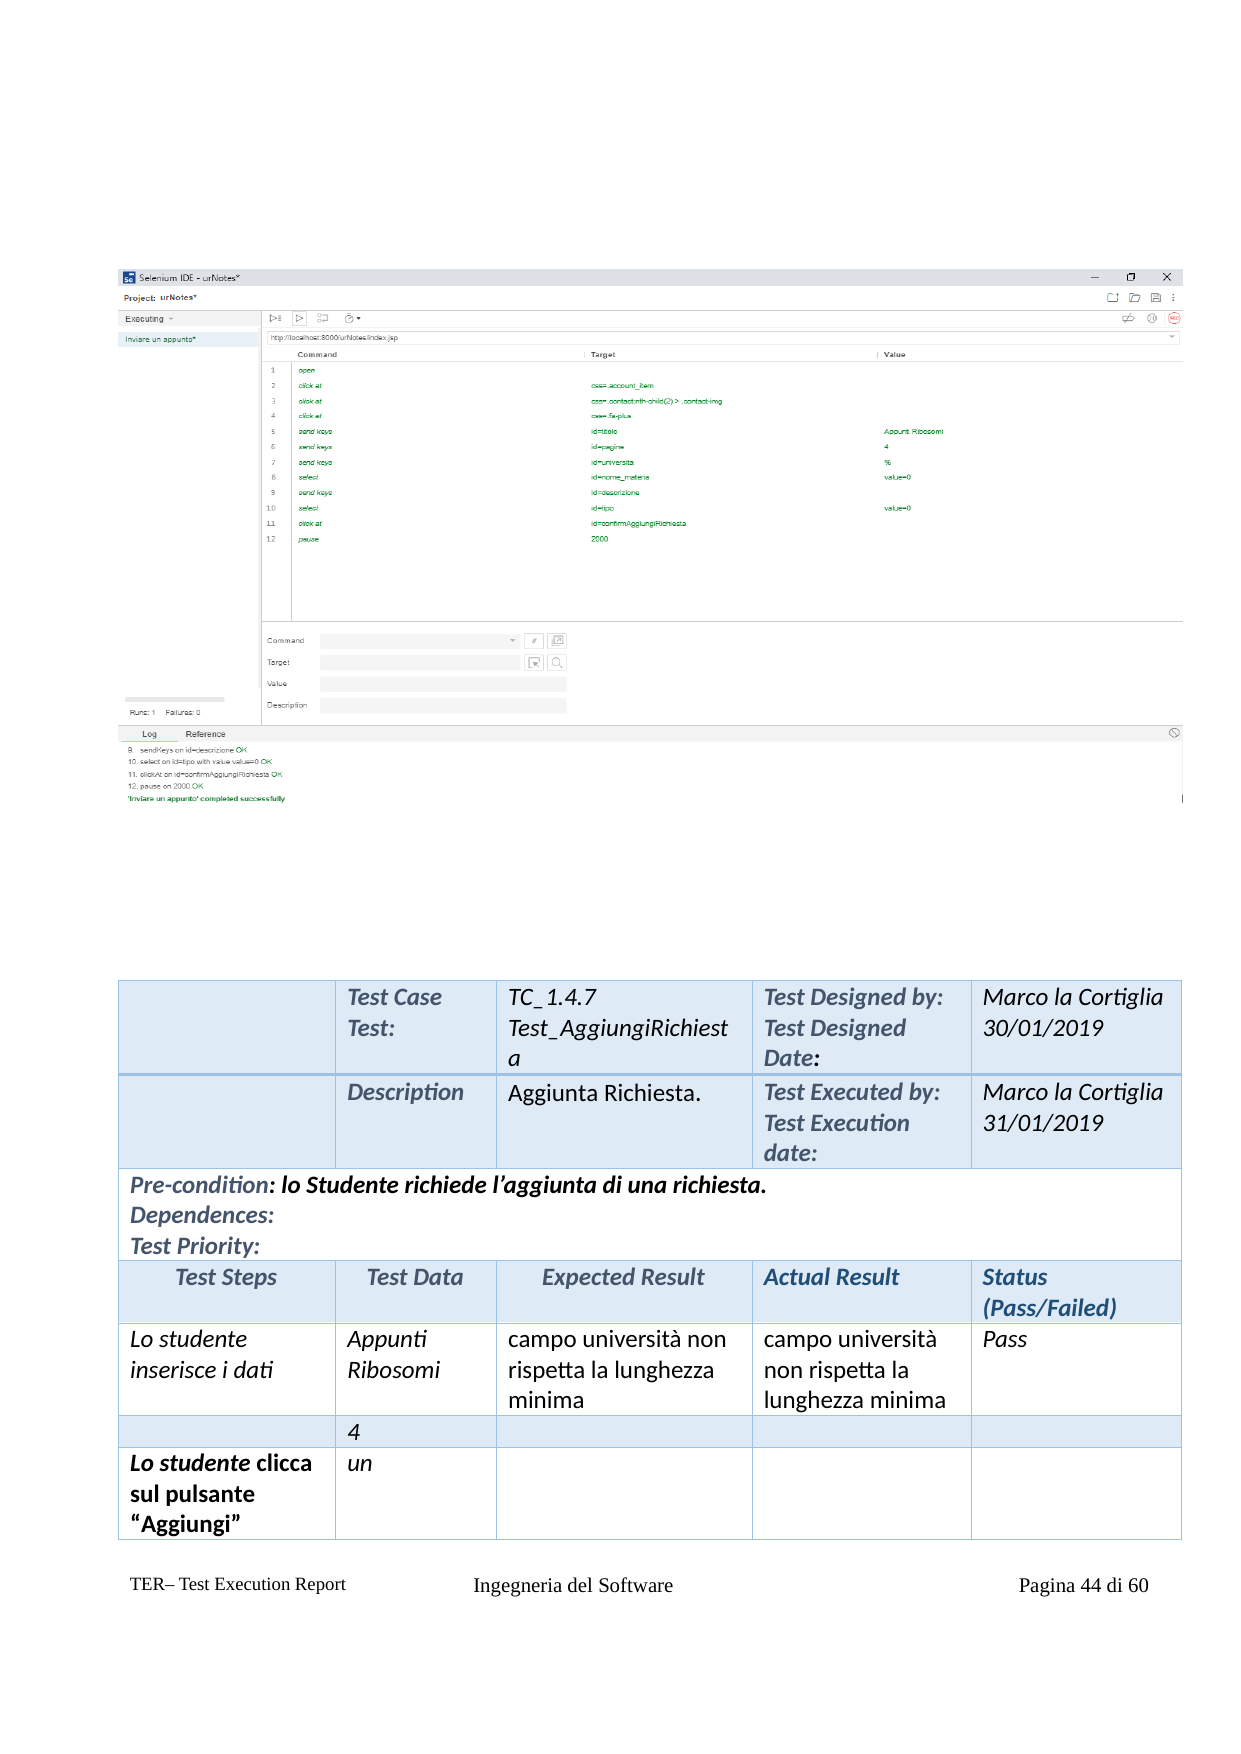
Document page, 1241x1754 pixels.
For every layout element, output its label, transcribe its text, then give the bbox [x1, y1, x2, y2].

table_cell [753, 1416, 971, 1447]
table_header TC_1.4.7 Test_AggiungiRichiesta [497, 981, 752, 1073]
table_cell [497, 1448, 752, 1539]
table_cell Test Data [336, 1261, 496, 1322]
table_cell Pre-condition: lo Studente richiede l’aggiunta di una richiesta. Dependences: Test Priority: [119, 1169, 1181, 1260]
table_cell [753, 1448, 971, 1539]
table_cell Lo studente inserisce i dati [119, 1324, 335, 1415]
table_cell [972, 1448, 1181, 1539]
table_header Marco la Cortiglia 30/01/2019 [972, 981, 1181, 1073]
table_cell Marco la Cortiglia 31/01/2019 [972, 1076, 1181, 1168]
table_cell Status (Pass/Failed) [972, 1261, 1181, 1322]
table_cell [972, 1416, 1181, 1447]
table_cell Test Executed by: Test Execution date: [753, 1076, 971, 1168]
table_header Test Case Test: [336, 981, 496, 1073]
table_header Test Designed by: Test Designed Date: [753, 981, 971, 1073]
table_cell un [336, 1448, 496, 1539]
table_cell Test Steps [119, 1261, 335, 1322]
table_cell [497, 1416, 752, 1447]
table_cell campo università non rispetta la lunghezza minima [497, 1324, 752, 1415]
table_header [119, 981, 335, 1073]
table_cell Aggiunta Richiesta. [497, 1076, 752, 1168]
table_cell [119, 1448, 335, 1539]
table_cell Appunti Ribosomi [336, 1324, 496, 1415]
table_cell [119, 1076, 335, 1168]
table_cell campo università non rispetta la lunghezza minima [753, 1324, 971, 1415]
table_cell [119, 1416, 335, 1447]
table_cell Expected Result [497, 1261, 752, 1322]
table_cell Description [336, 1076, 496, 1168]
picture [118, 269, 1183, 803]
table_cell Pass [972, 1324, 1181, 1415]
table_cell 4 [336, 1416, 496, 1447]
table_cell Actual Result [753, 1261, 971, 1322]
